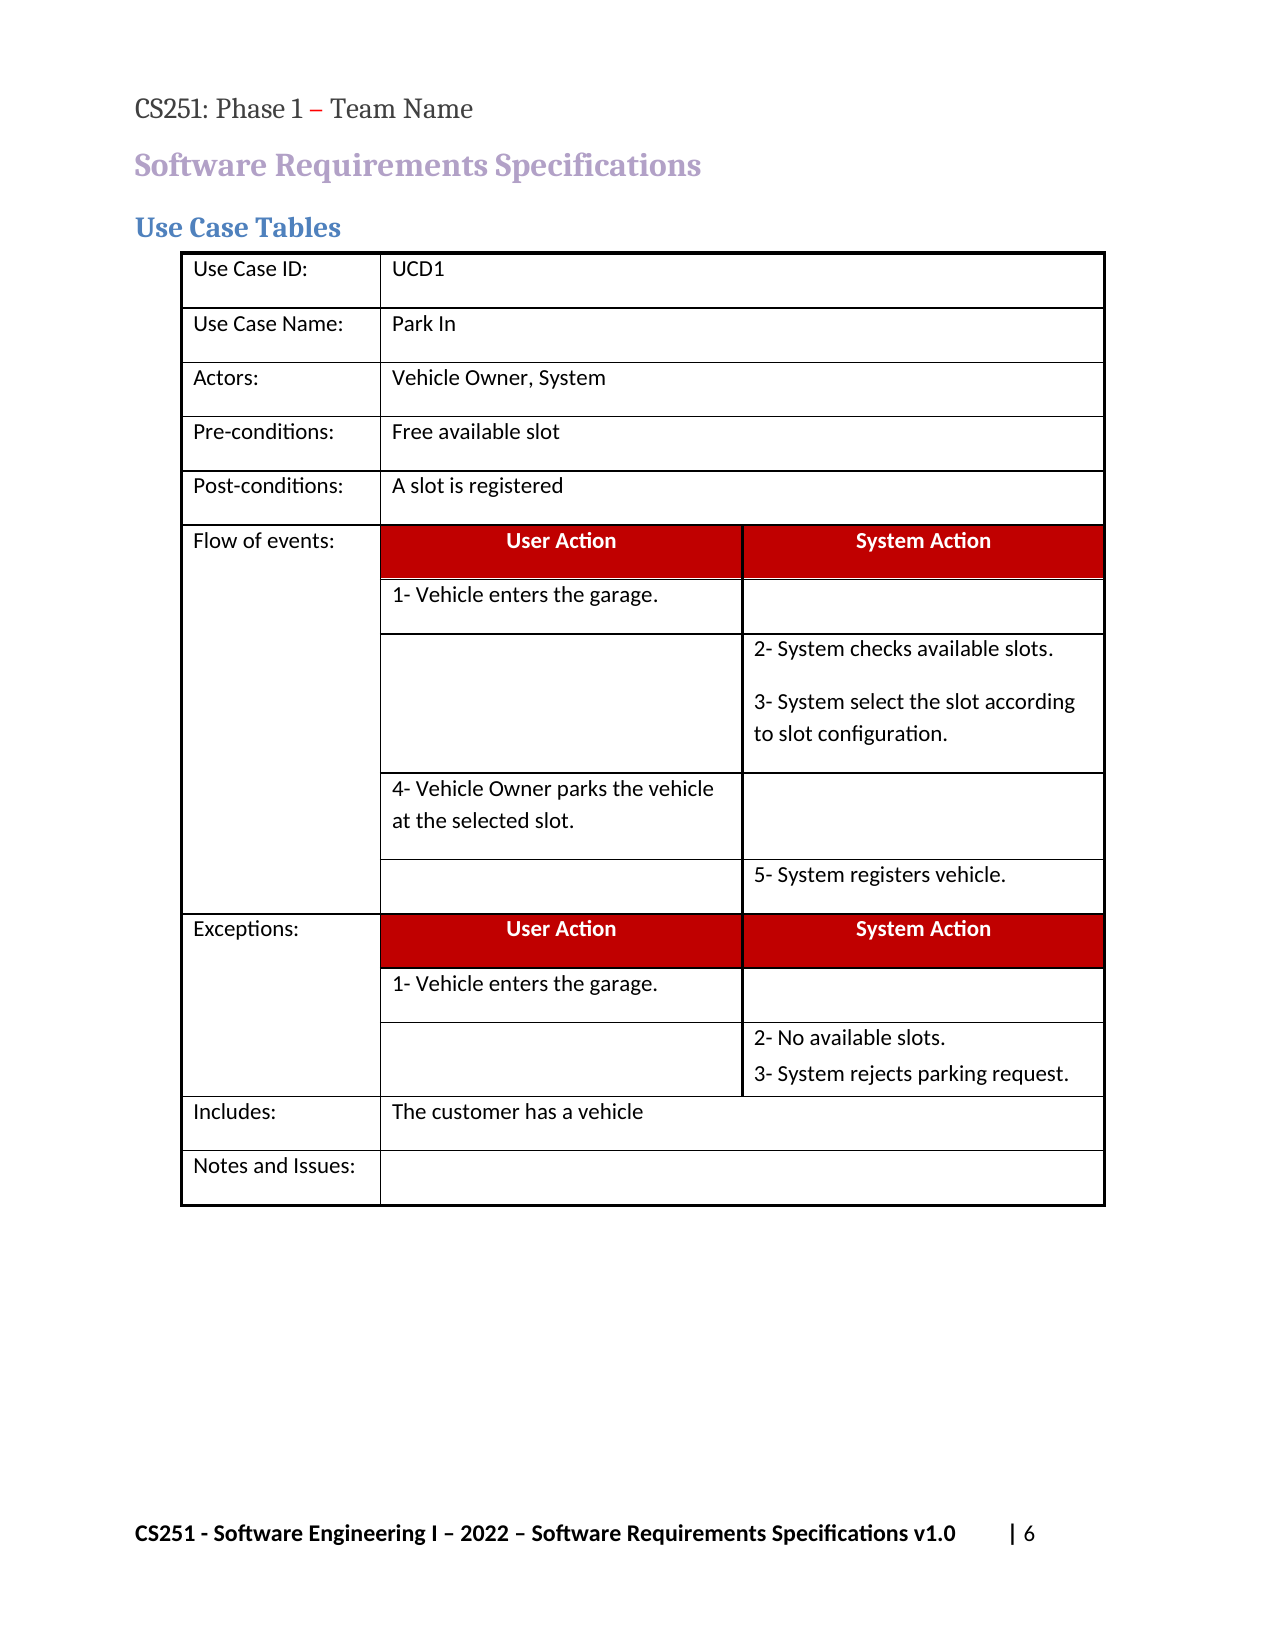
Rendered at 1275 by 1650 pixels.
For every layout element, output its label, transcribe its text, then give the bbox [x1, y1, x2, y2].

table_cell Free available slot [381, 417, 1103, 470]
table_cell 4- Vehicle Owner parks the vehicle at the selected slot. [381, 774, 741, 859]
table_cell Exceptions: [183, 915, 380, 1096]
table_cell Includes: [183, 1097, 380, 1150]
table_cell A slot is registered [381, 472, 1103, 524]
table_cell System Action [744, 526, 1103, 578]
table_cell Flow of events: [183, 526, 380, 913]
table_cell User Action [381, 526, 741, 578]
table_cell User Action [381, 915, 741, 967]
table_header UCD1 [381, 255, 1103, 307]
table_cell Use Case Name: [183, 309, 380, 361]
table_cell Vehicle Owner, System [381, 363, 1103, 416]
table_cell [744, 580, 1103, 633]
table_header Use Case ID: [183, 255, 380, 307]
table_cell [744, 774, 1103, 859]
table_cell 1- Vehicle enters the garage. [381, 580, 741, 633]
subtitle Use Case Tables [135, 212, 1140, 245]
table_cell [381, 1151, 1103, 1204]
table_cell [744, 969, 1103, 1022]
table_cell [381, 1023, 741, 1096]
table_cell 2- System checks available slots. 3- System select the slot according to slot configuration. [744, 635, 1103, 772]
table_cell 5- System registers vehicle. [744, 860, 1103, 913]
table_cell 2- No available slots. 3- System rejects parking request. [744, 1023, 1103, 1096]
table_cell [381, 635, 741, 772]
table_cell [381, 860, 741, 913]
table_cell Park In [381, 309, 1103, 361]
table_cell 1- Vehicle enters the garage. [381, 969, 741, 1022]
table_cell Pre-conditions: [183, 417, 380, 470]
table_cell Actors: [183, 363, 380, 416]
table_cell System Action [744, 915, 1103, 967]
table_cell Post-conditions: [183, 472, 380, 524]
table_cell The customer has a vehicle [381, 1097, 1103, 1150]
table_cell Notes and Issues: [183, 1151, 380, 1204]
